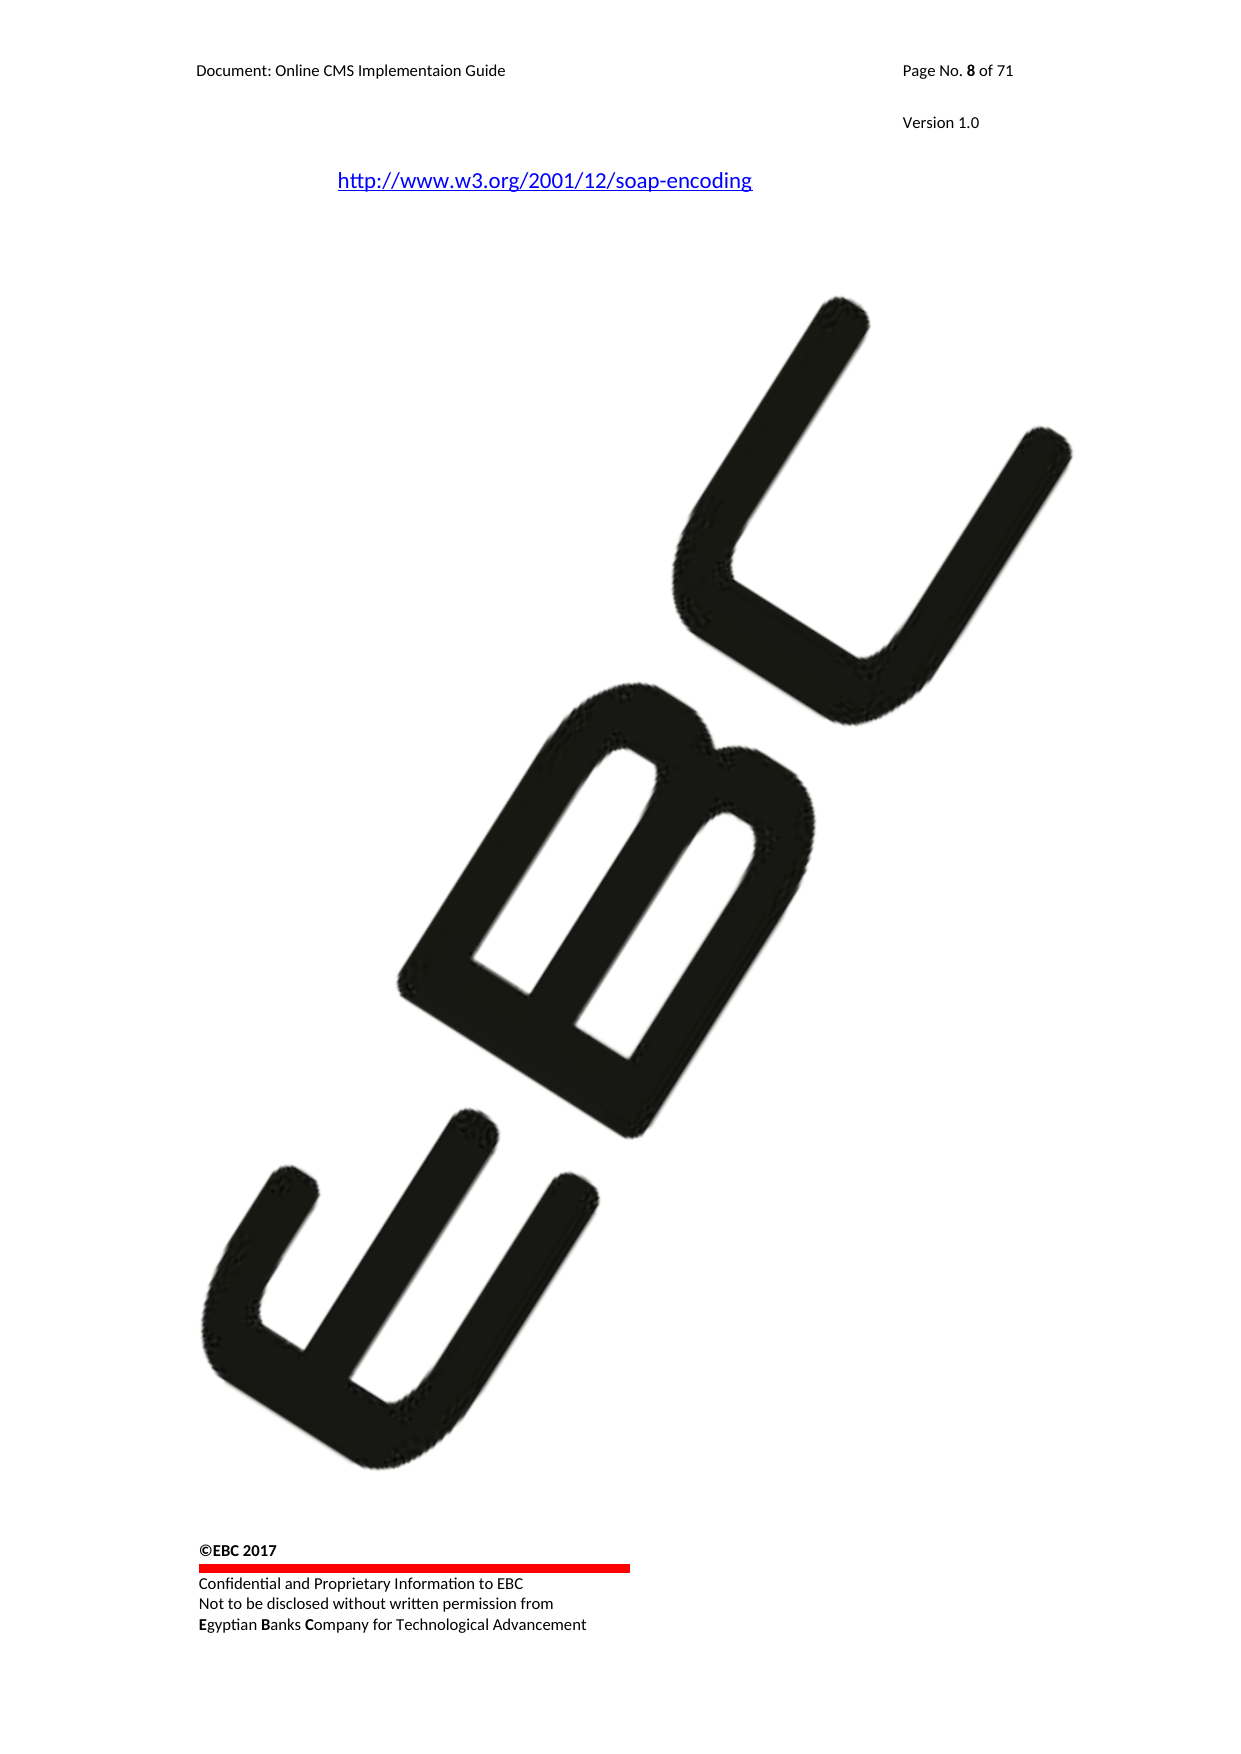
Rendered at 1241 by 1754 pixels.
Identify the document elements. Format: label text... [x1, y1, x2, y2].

text http://www.w3.org/2001/12/soap-encoding [262, 166, 1053, 194]
picture [111, 228, 1130, 1537]
